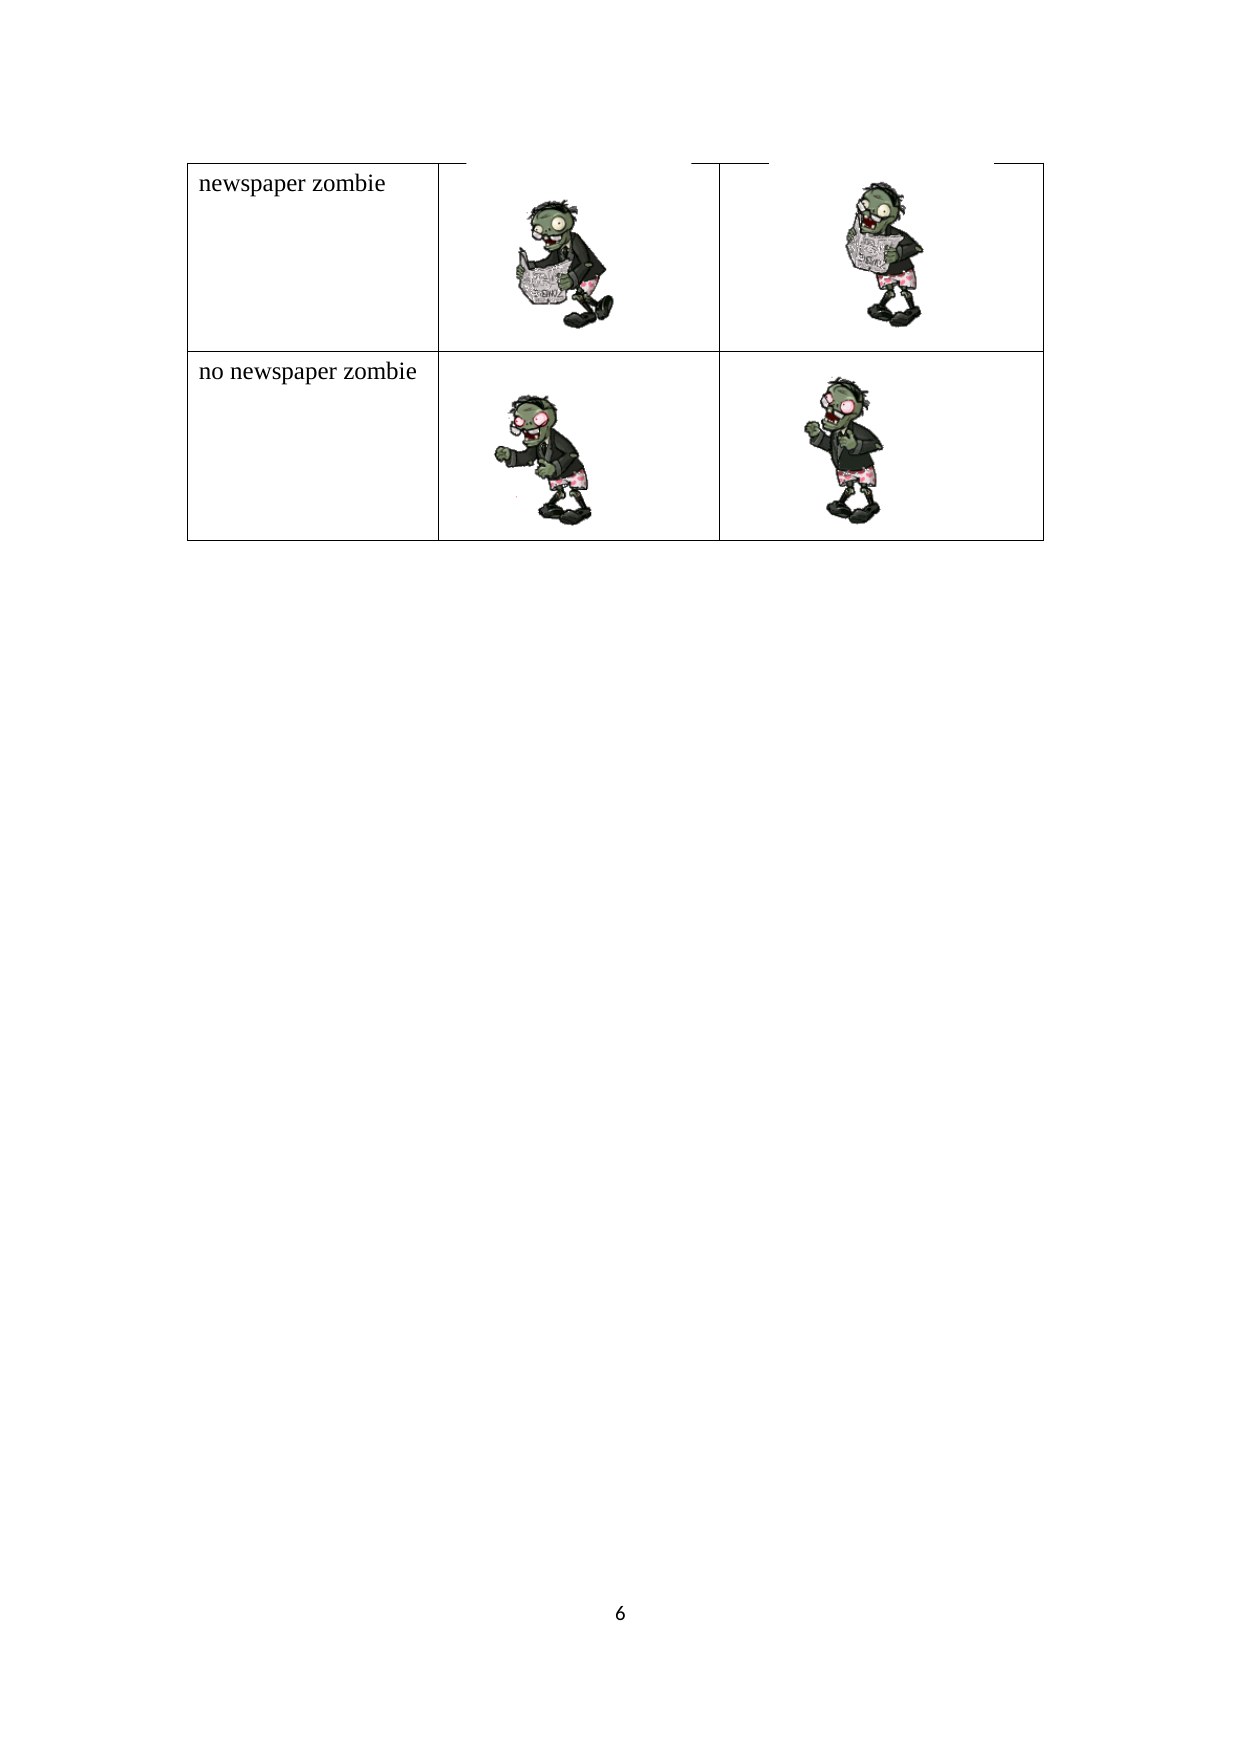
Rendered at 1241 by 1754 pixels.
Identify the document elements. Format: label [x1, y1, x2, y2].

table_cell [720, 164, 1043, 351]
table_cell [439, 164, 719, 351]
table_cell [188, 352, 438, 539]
picture [769, 163, 994, 335]
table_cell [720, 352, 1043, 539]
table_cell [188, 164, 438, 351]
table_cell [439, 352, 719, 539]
picture [466, 163, 692, 335]
picture [730, 360, 956, 532]
picture [449, 360, 675, 532]
